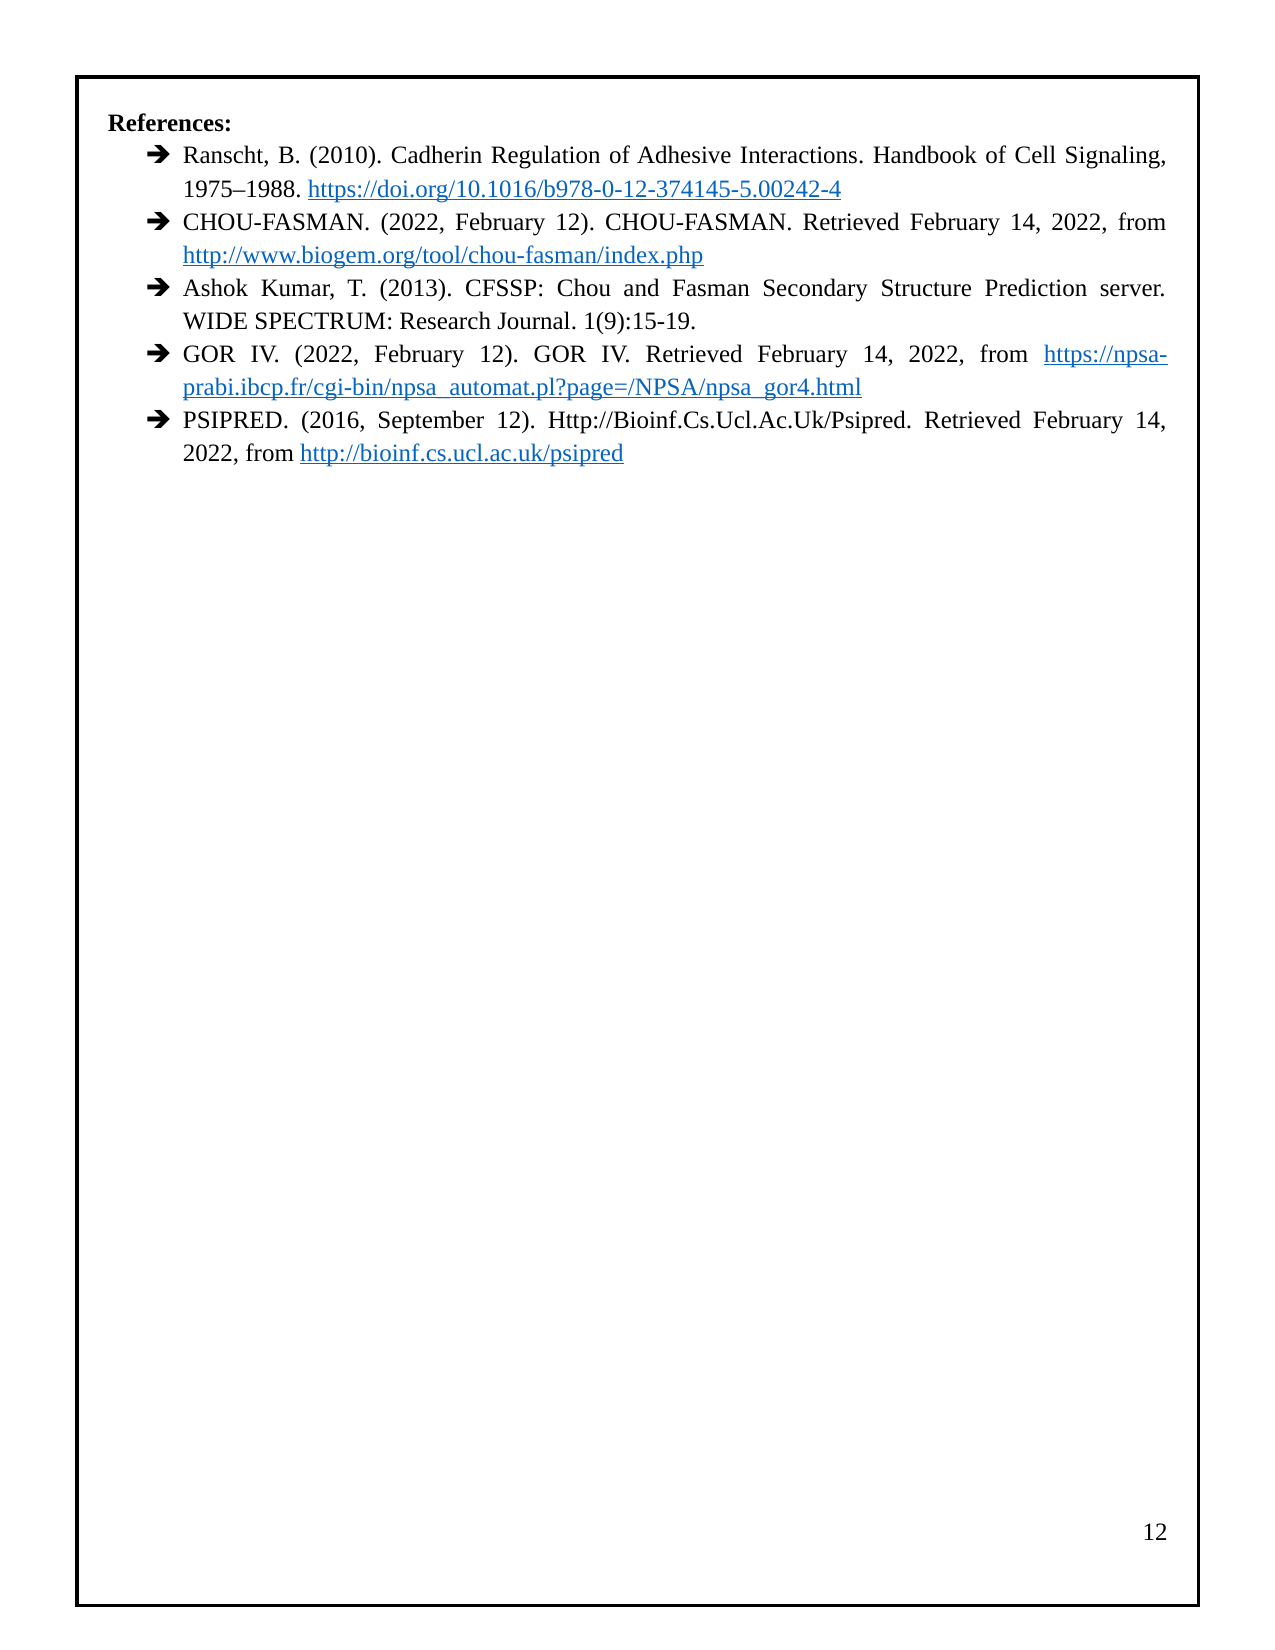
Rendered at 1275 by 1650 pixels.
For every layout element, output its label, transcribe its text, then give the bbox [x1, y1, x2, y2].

list CHOU-FASMAN. (2022, February 12). CHOU-FASMAN. Retrieved February 14, 2022, from http://www.biogem.org/tool/chou-fasman/index.php [145, 207, 1167, 268]
list GOR IV. (2022, February 12). GOR IV. Retrieved February 14, 2022, from https://npsa-prabi.ibcp.fr/cgi-bin/npsa_automat.pl?page=/NPSA/npsa_gor4.html [145, 339, 1167, 401]
text References: [108, 108, 1167, 136]
list PSIPRED. (2016, September 12). Http://Bioinf.Cs.Ucl.Ac.Uk/Psipred. Retrieved February 14, 2022, from http://bioinf.cs.ucl.ac.uk/psipred [145, 405, 1167, 467]
list Ranscht, B. (2010). Cadherin Regulation of Adhesive Interactions. Handbook of Cell Signaling, 1975–1988. https://doi.org/10.1016/b978-0-12-374145-5.00242-4 [145, 141, 1167, 202]
list Ashok Kumar, T. (2013). CFSSP: Chou and Fasman Secondary Structure Prediction server. WIDE SPECTRUM: Research Journal. 1(9):15-19. [145, 273, 1167, 334]
